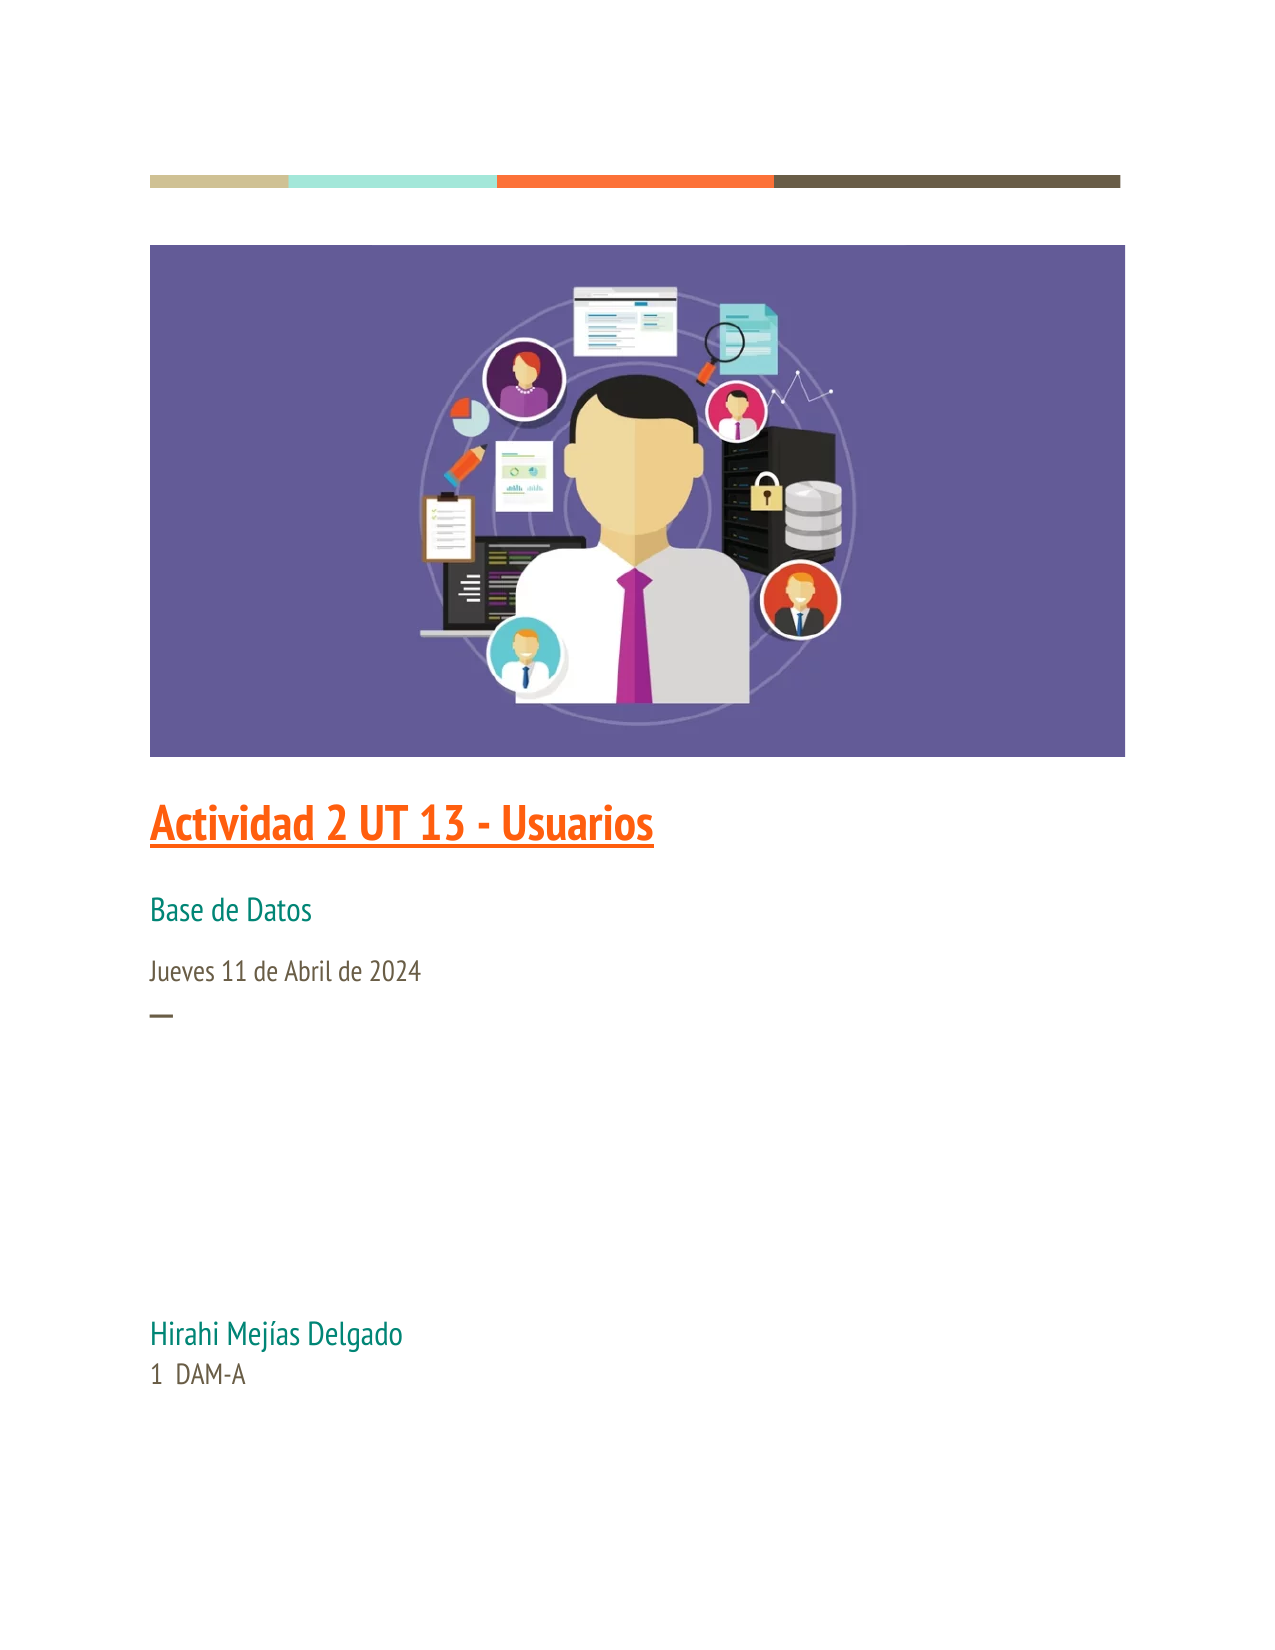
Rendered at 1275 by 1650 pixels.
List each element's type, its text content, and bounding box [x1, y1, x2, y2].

picture [150, 245, 1125, 757]
picture [150, 175, 1121, 188]
title Actividad 2 UT 13 - Usuarios [150, 789, 1125, 854]
text 1 DAM-A [150, 1355, 1125, 1392]
subtitle Jueves 11 de Abril de 2024 [150, 951, 1125, 989]
title Base de Datos [150, 887, 1125, 931]
text ─ [150, 989, 1125, 1040]
text Hirahi Mejías Delgado [150, 1312, 1125, 1355]
